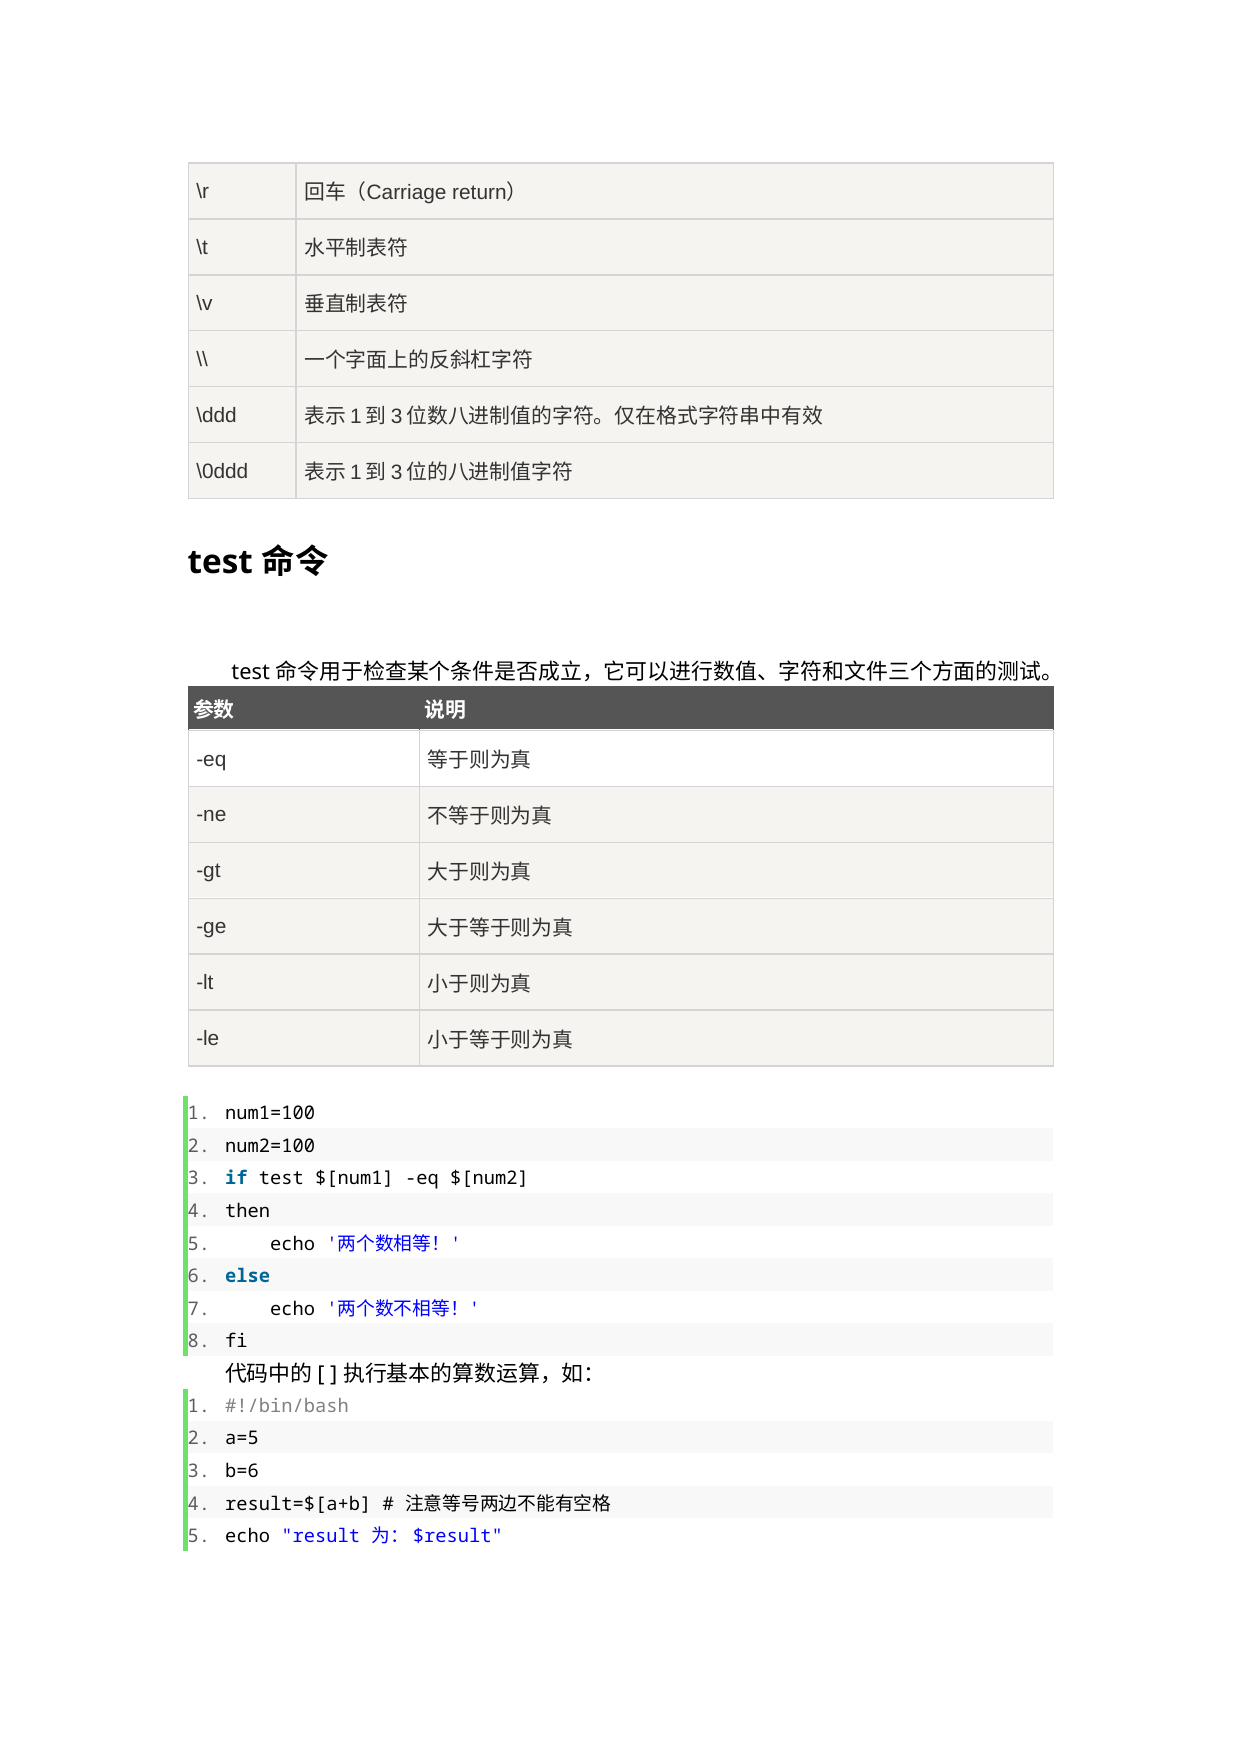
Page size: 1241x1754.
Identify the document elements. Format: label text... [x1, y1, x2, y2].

table_cell 表示1到3位数八进制值的字符。仅在格式字符串中有效 [297, 387, 1053, 442]
table_cell 回车（Carriage return） [297, 164, 1053, 218]
text test 命令用于检查某个条件是否成立，它可以进行数值、字符和文件三个方面的测试。 [187, 654, 1053, 686]
table_cell 水平制表符 [297, 220, 1053, 274]
list if test $[num1] -eq $[num2] [188, 1161, 1053, 1193]
table_cell 大于则为真 [420, 843, 1053, 897]
list b=6 [188, 1453, 1053, 1486]
table_cell -gt [189, 843, 419, 897]
text 代码中的 [ ] 执行基本的算数运算，如： [187, 1356, 1053, 1388]
table_cell 等于则为真 [420, 731, 1053, 786]
list echo '两个数不相等！' [188, 1291, 1053, 1323]
list num1=100 [188, 1096, 1053, 1128]
table_cell \r [189, 164, 295, 218]
subtitle test 命令 [187, 526, 1053, 591]
list echo '两个数相等！' [188, 1226, 1053, 1258]
list num2=100 [188, 1128, 1053, 1161]
table_cell 表示1到3位的八进制值字符 [297, 443, 1053, 498]
table_cell -le [189, 1011, 419, 1065]
table_cell \0ddd [189, 443, 295, 498]
table_cell \ddd [189, 387, 295, 442]
table_cell -ge [189, 899, 419, 953]
list a=5 [188, 1421, 1053, 1453]
table_header 参数 [189, 688, 419, 729]
table_cell 小于则为真 [420, 955, 1053, 1009]
table_cell -lt [189, 955, 419, 1009]
table_cell 一个字面上的反斜杠字符 [297, 331, 1053, 386]
list result=$[a+b] # 注意等号两边不能有空格 [188, 1486, 1053, 1518]
list fi [188, 1323, 1053, 1356]
table_cell -eq [189, 731, 419, 786]
list then [188, 1193, 1053, 1226]
table_cell \t [189, 220, 295, 274]
table_cell 大于等于则为真 [420, 899, 1053, 953]
table_cell -ne [189, 787, 419, 841]
table_cell 垂直制表符 [297, 276, 1053, 330]
table_cell 不等于则为真 [420, 787, 1053, 841]
list #!/bin/bash [187, 1388, 1053, 1421]
table_cell \\ [189, 331, 295, 386]
table_header 说明 [420, 688, 1053, 729]
table_cell 小于等于则为真 [420, 1011, 1053, 1065]
list else [188, 1258, 1053, 1291]
list echo "result 为： $result" [188, 1518, 1053, 1551]
table_cell \v [189, 276, 295, 330]
